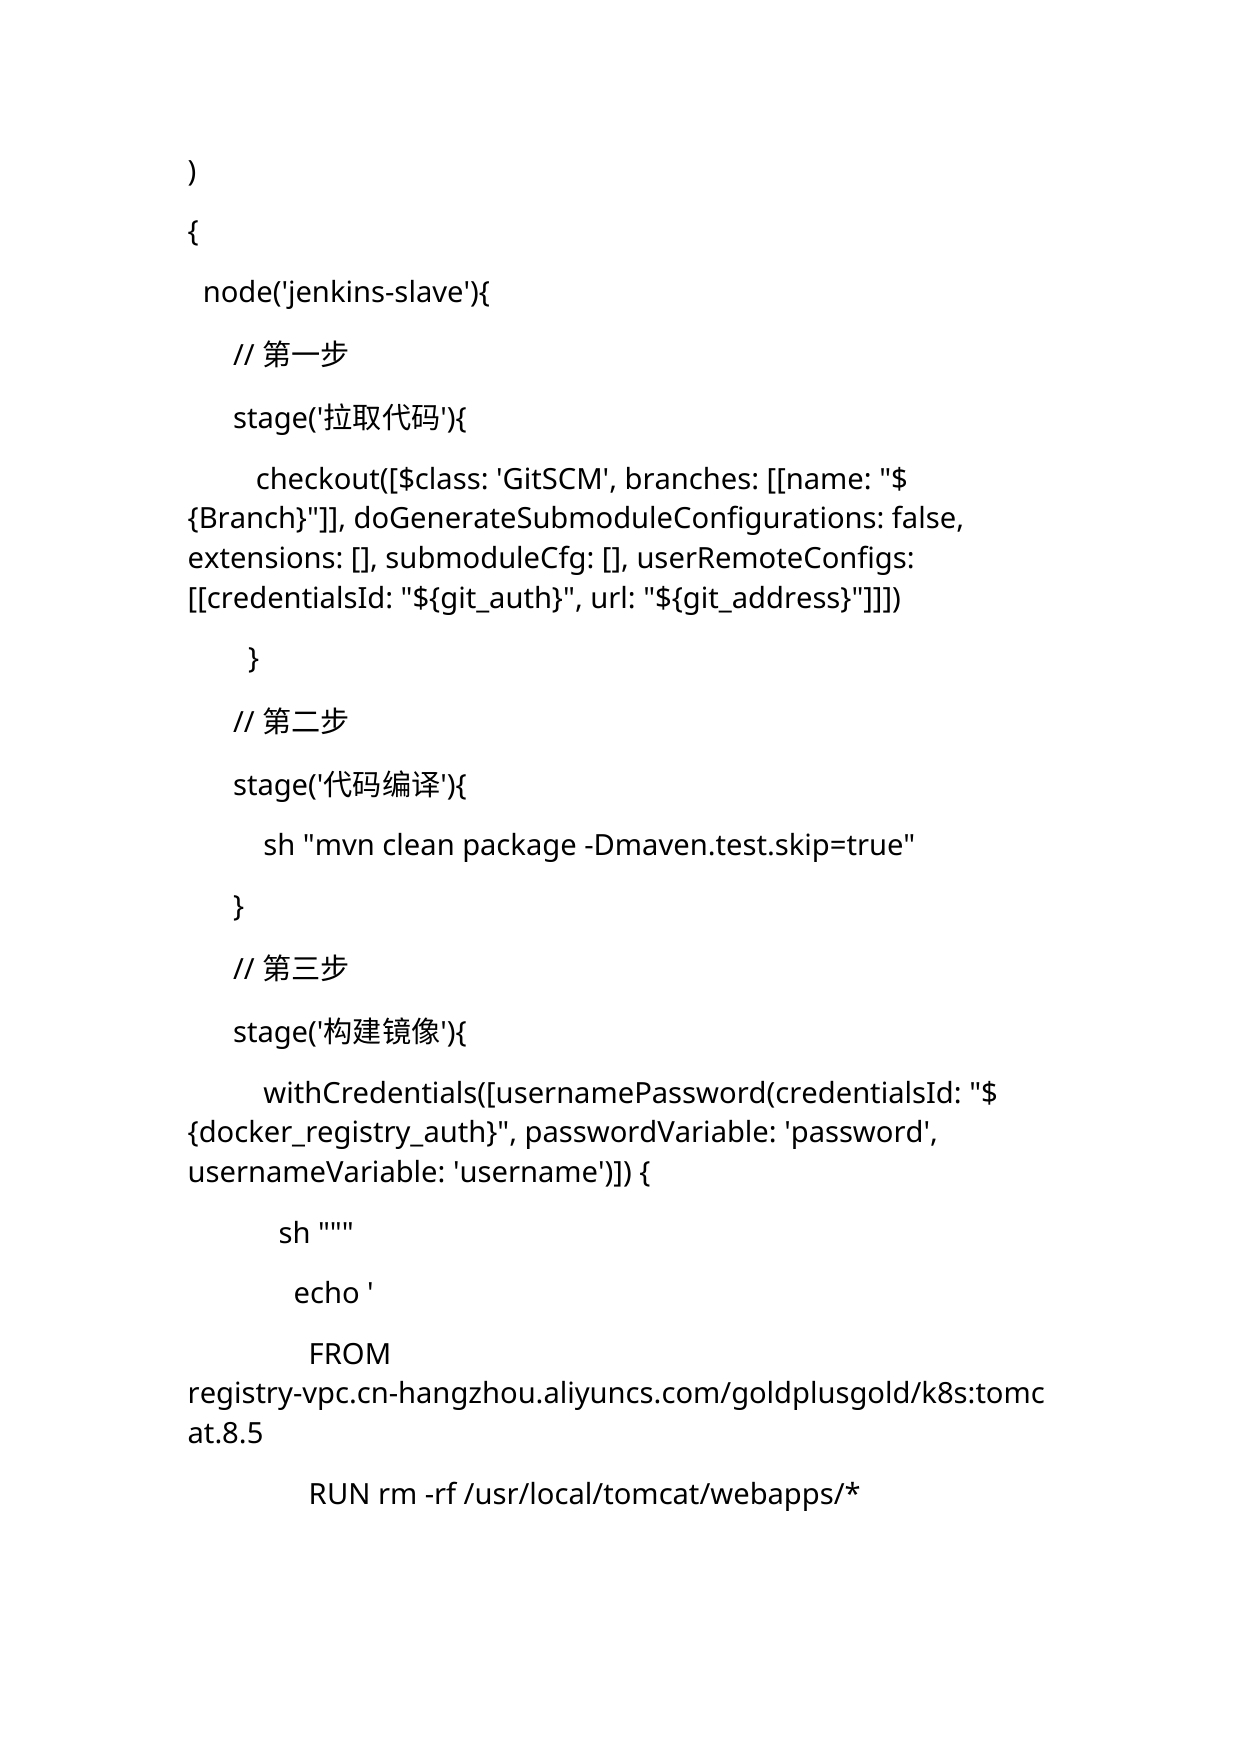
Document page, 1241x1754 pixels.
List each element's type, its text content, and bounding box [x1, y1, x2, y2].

text RUN rm -rf /usr/local/tomcat/webapps/* [187, 1473, 1053, 1513]
text sh """ [187, 1212, 1053, 1252]
text withCredentials([usernamePassword(credentialsId: "${docker_registry_auth}", passwordVariable: 'password', usernameVariable: 'username')]) { [187, 1072, 1053, 1191]
text echo ' [187, 1272, 1053, 1312]
text // 第二步 [187, 698, 1053, 741]
text // 第三步 [187, 946, 1053, 988]
text } [187, 885, 1053, 925]
text checkout([$class: 'GitSCM', branches: [[name: "${Branch}"]], doGenerateSubmoduleConfigurations: false, extensions: [], submoduleCfg: [], userRemoteConfigs: [[credentialsId: "${git_auth}", url: "${git_address}"]]]) [187, 458, 1053, 617]
text stage('拉取代码'){ [187, 395, 1053, 437]
text } [187, 638, 1053, 677]
text stage('构建镜像'){ [187, 1009, 1053, 1051]
text { [187, 211, 1053, 250]
text node('jenkins-slave'){ [187, 271, 1053, 311]
text sh "mvn clean package -Dmaven.test.skip=true" [187, 824, 1053, 864]
text // 第一步 [187, 332, 1053, 374]
text stage('代码编译'){ [187, 761, 1053, 804]
text ) [187, 150, 1053, 190]
text FROM registry-vpc.cn-hangzhou.aliyuncs.com/goldplusgold/k8s:tomcat.8.5 [187, 1333, 1053, 1452]
